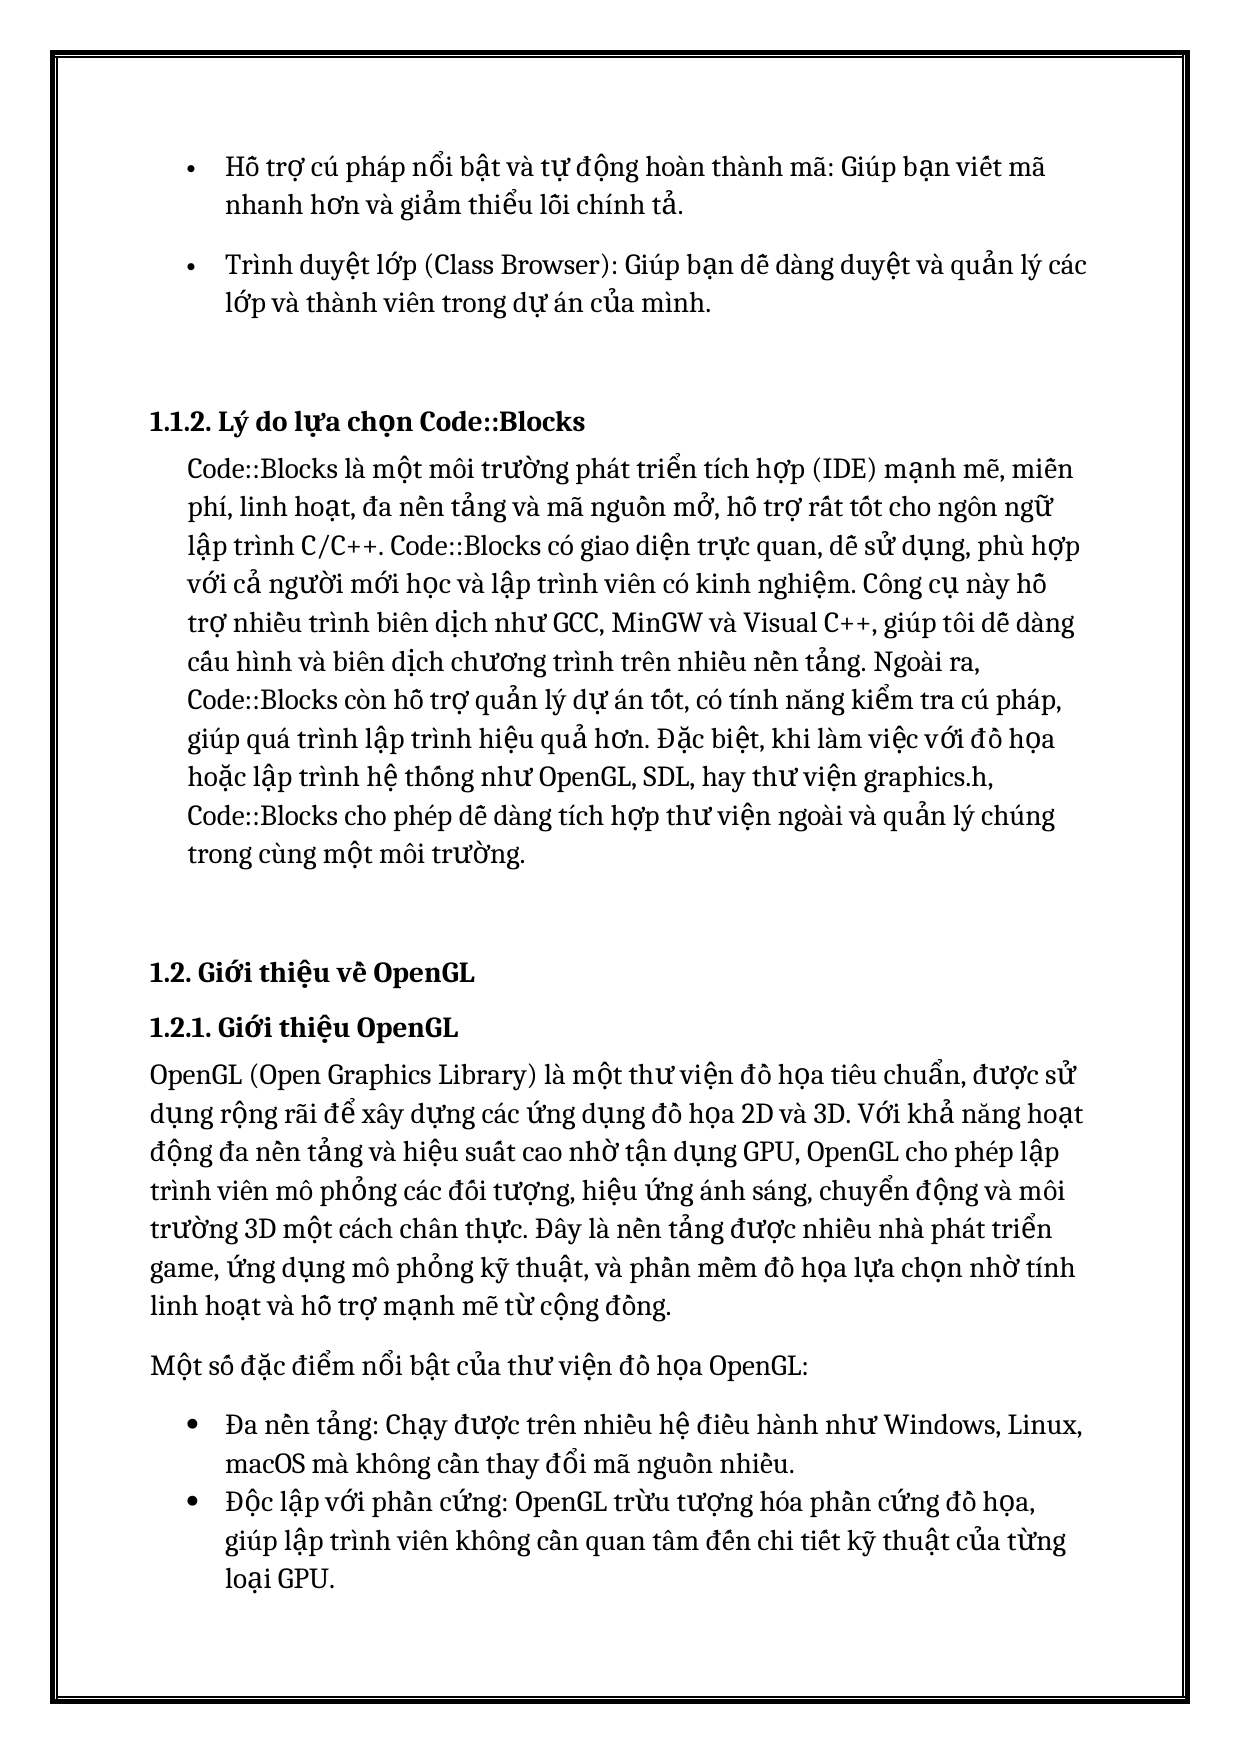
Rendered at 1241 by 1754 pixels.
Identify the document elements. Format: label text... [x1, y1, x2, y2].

subtitle 1.1.2. Lý do lựa chọn Code::Blocks [150, 405, 1090, 439]
text Một số đặc điểm nổi bật của thư viện đồ họa OpenGL: [150, 1349, 1090, 1382]
list Trình duyệt lớp (Class Browser): Giúp bạn dễ dàng duyệt và quản lý các lớp và thành viên trong dự án của mình. [187, 248, 1090, 320]
text OpenGL (Open Graphics Library) là một thư viện đồ họa tiêu chuẩn, được sử dụng rộng rãi để xây dựng các ứng dụng đồ họa 2D và 3D. Với khả năng hoạt động đa nền tảng và hiệu suất cao nhờ tận dụng GPU, OpenGL cho phép lập trình viên mô phỏng các đối tượng, hiệu ứng ánh sáng, chuyển động và môi trường 3D một cách chân thực. Đây là nền tảng được nhiều nhà phát triển game, ứng dụng mô phỏng kỹ thuật, và phần mềm đồ họa lựa chọn nhờ tính linh hoạt và hỗ trợ mạnh mẽ từ cộng đồng. [150, 1058, 1090, 1323]
list Đa nền tảng: Chạy được trên nhiều hệ điều hành như Windows, Linux, macOS mà không cần thay đổi mã nguồn nhiều. [187, 1408, 1090, 1480]
text Code::Blocks là một môi trường phát triển tích hợp (IDE) mạnh mẽ, miễn phí, linh hoạt, đa nền tảng và mã nguồn mở, hỗ trợ rất tốt cho ngôn ngữ lập trình C/C++. Code::Blocks có giao diện trực quan, dễ sử dụng, phù hợp với cả người mới học và lập trình viên có kinh nghiệm. Công cụ này hỗ trợ nhiều trình biên dịch như GCC, MinGW và Visual C++, giúp tôi dễ dàng cấu hình và biên dịch chương trình trên nhiều nền tảng. Ngoài ra, Code::Blocks còn hỗ trợ quản lý dự án tốt, có tính năng kiểm tra cú pháp, giúp quá trình lập trình hiệu quả hơn. Đặc biệt, khi làm việc với đồ họa hoặc lập trình hệ thống như OpenGL, SDL, hay thư viện graphics.h, Code::Blocks cho phép dễ dàng tích hợp thư viện ngoài và quản lý chúng trong cùng một môi trường. [187, 452, 1090, 871]
list Độc lập với phần cứng: OpenGL trừu tượng hóa phần cứng đồ họa, giúp lập trình viên không cần quan tâm đến chi tiết kỹ thuật của từng loại GPU. [187, 1485, 1090, 1596]
list Hỗ trợ cú pháp nổi bật và tự động hoàn thành mã: Giúp bạn viết mã nhanh hơn và giảm thiểu lỗi chính tả. [187, 150, 1090, 222]
subtitle 1.2. Giới thiệu về OpenGL [150, 956, 1090, 990]
subtitle 1.2.1. Giới thiệu OpenGL [150, 1011, 1090, 1045]
